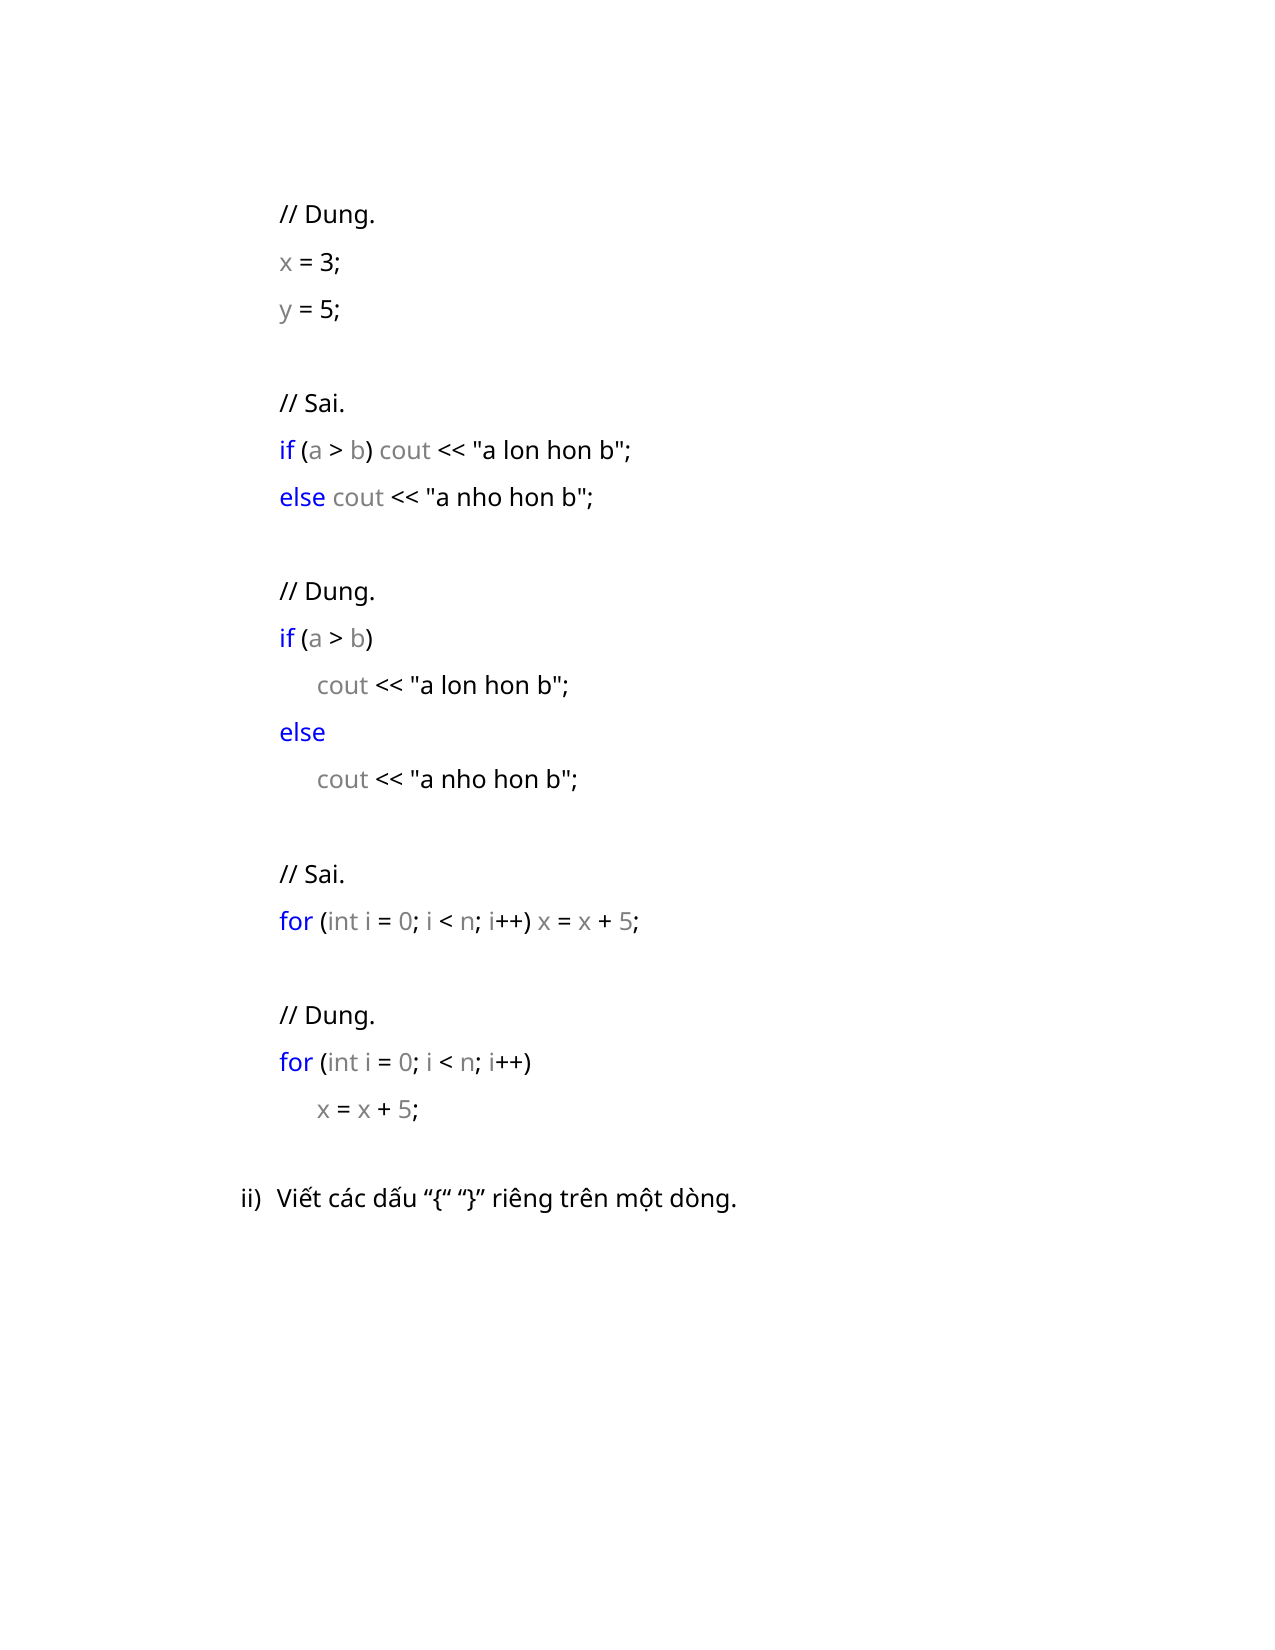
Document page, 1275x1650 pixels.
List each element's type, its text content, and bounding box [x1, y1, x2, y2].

text // Sai. [279, 856, 1125, 890]
text x = 3; [279, 244, 407, 278]
text for (int i = 0; i < n; i++) [279, 1044, 1125, 1079]
text if (a > b) [279, 621, 414, 655]
text x = x + 5; [317, 1092, 1125, 1126]
text // Sai. [279, 385, 1125, 419]
text // Dung. [279, 997, 1125, 1032]
text else cout << "a nho hon b"; [279, 479, 1125, 514]
text // Dung. [279, 574, 414, 608]
text else [279, 715, 1125, 749]
text for (int i = 0; i < n; i++) x = x + 5; [279, 903, 1125, 937]
text cout << "a lon hon b"; [317, 668, 1125, 702]
text if (a > b) cout << "a lon hon b"; [279, 432, 1125, 467]
text cout << "a nho hon b"; [317, 762, 1125, 796]
text // Dung. [279, 197, 407, 231]
text y = 5; [279, 291, 1125, 325]
list ii) Viết các dấu “{“ “}” riêng trên một dòng. [240, 1179, 1159, 1215]
